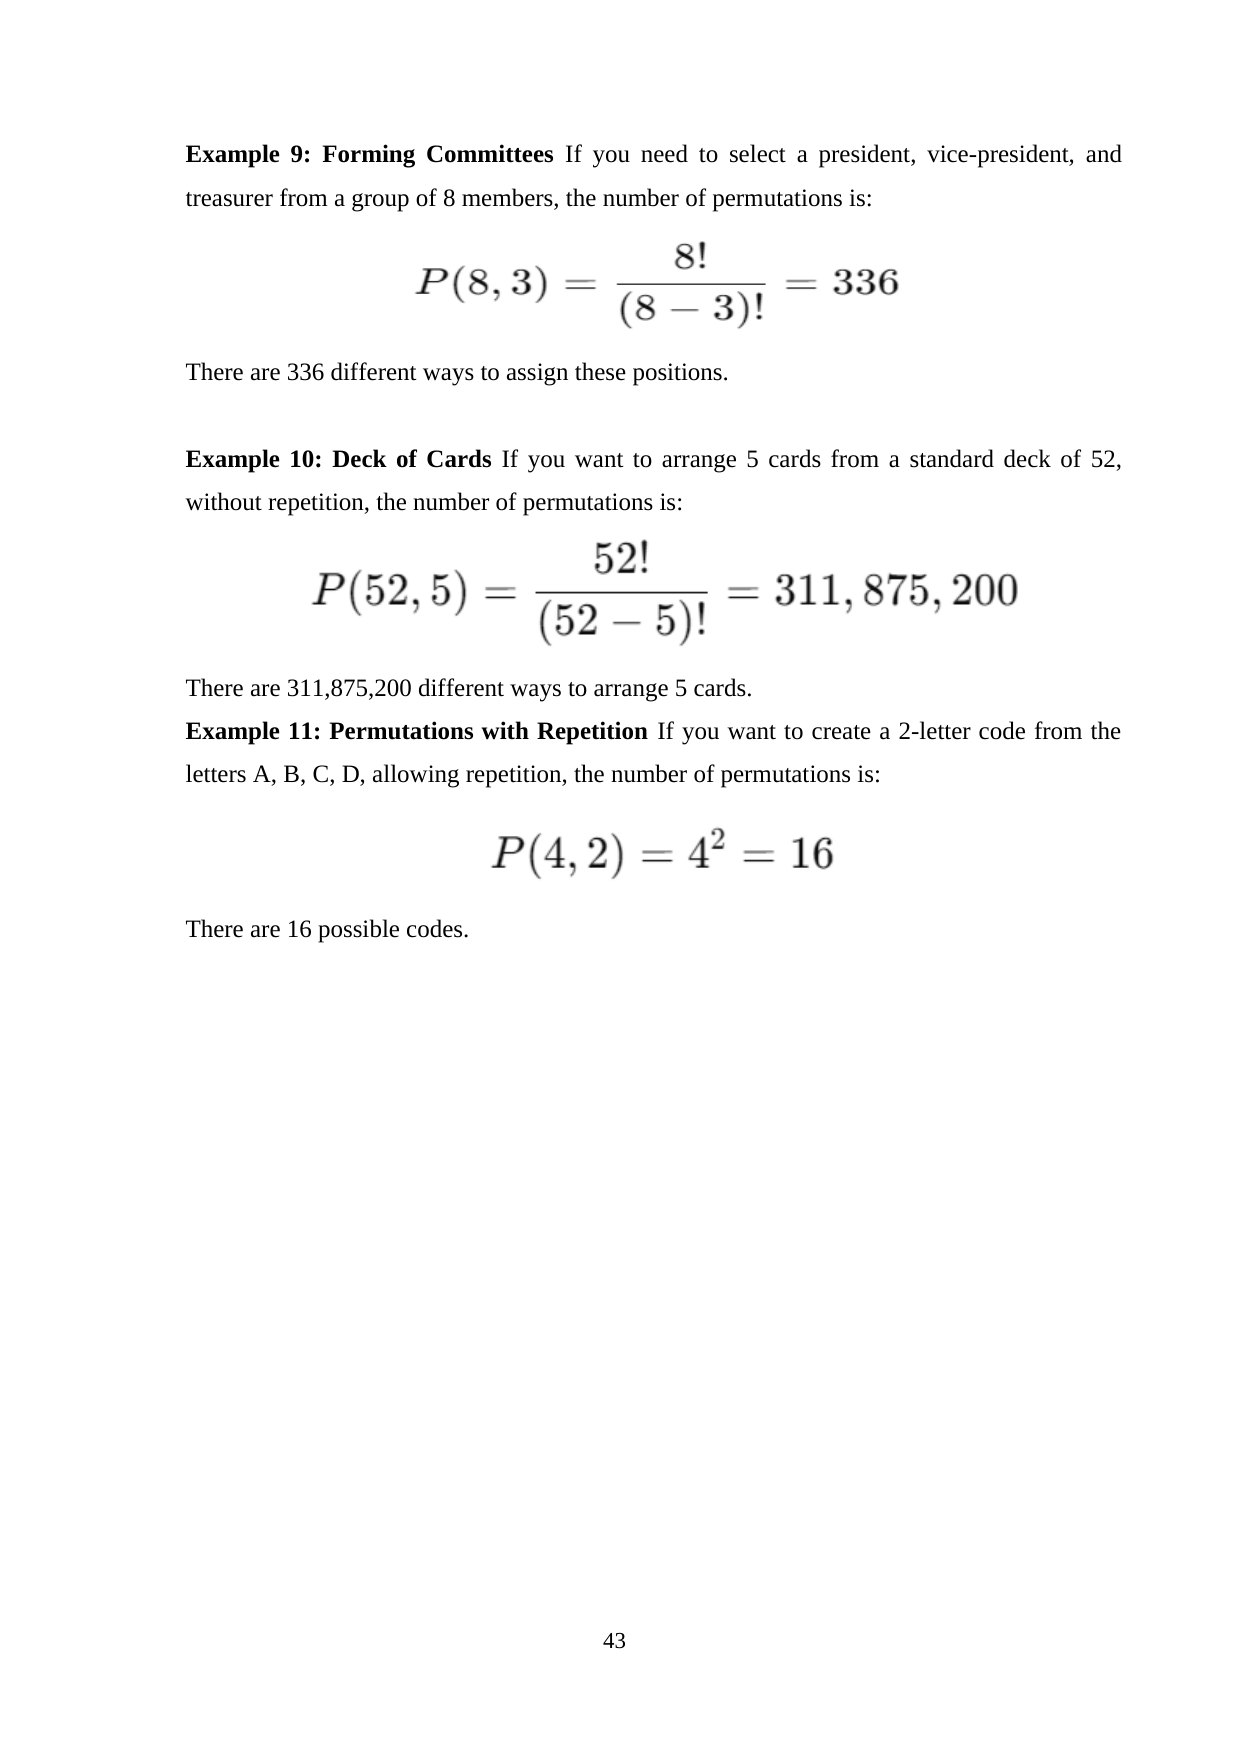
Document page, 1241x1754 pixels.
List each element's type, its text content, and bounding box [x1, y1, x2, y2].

picture [276, 530, 1032, 660]
text There are 336 different ways to assign these positions. [185, 357, 1122, 386]
picture [441, 802, 867, 901]
picture [384, 225, 924, 345]
text Example 9: Forming Committees If you need to select a president, vice-president, and treasurer from a group of 8 members, the number of permutations is: [185, 139, 1122, 211]
text There are 16 possible codes. [185, 914, 1122, 942]
text There are 311,875,200 different ways to arrange 5 cards. [185, 673, 1122, 702]
text Example 11: Permutations with Repetition If you want to create a 2-letter code from the letters A, B, C, D, allowing repetition, the number of permutations is: [185, 716, 1122, 788]
text Example 10: Deck of Cards If you want to arrange 5 cards from a standard deck of 52, without repetition, the number of permutations is: [185, 444, 1122, 516]
